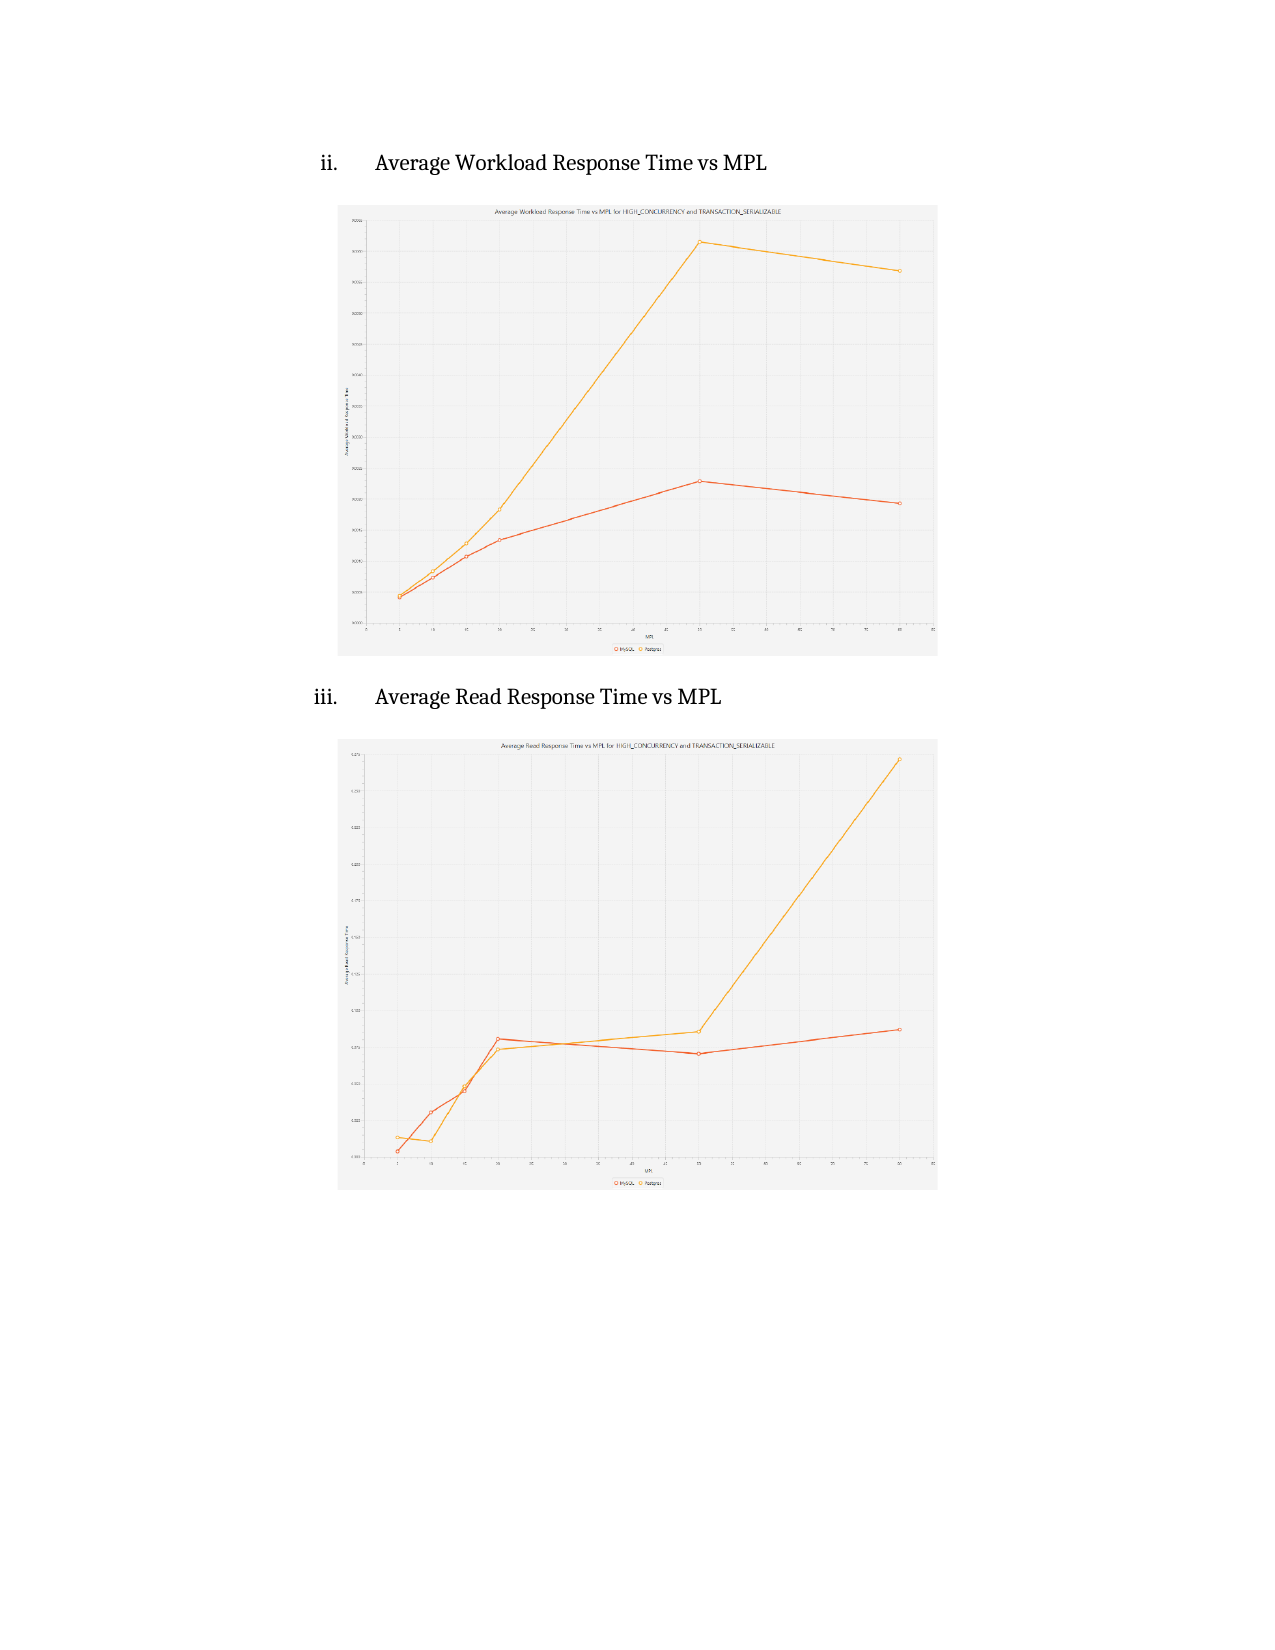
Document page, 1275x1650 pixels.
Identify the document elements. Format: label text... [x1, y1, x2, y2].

list Average Workload Response Time vs MPL [337, 150, 1125, 176]
picture [337, 739, 938, 1190]
list Average Read Response Time vs MPL [337, 684, 1125, 710]
picture [337, 205, 938, 656]
